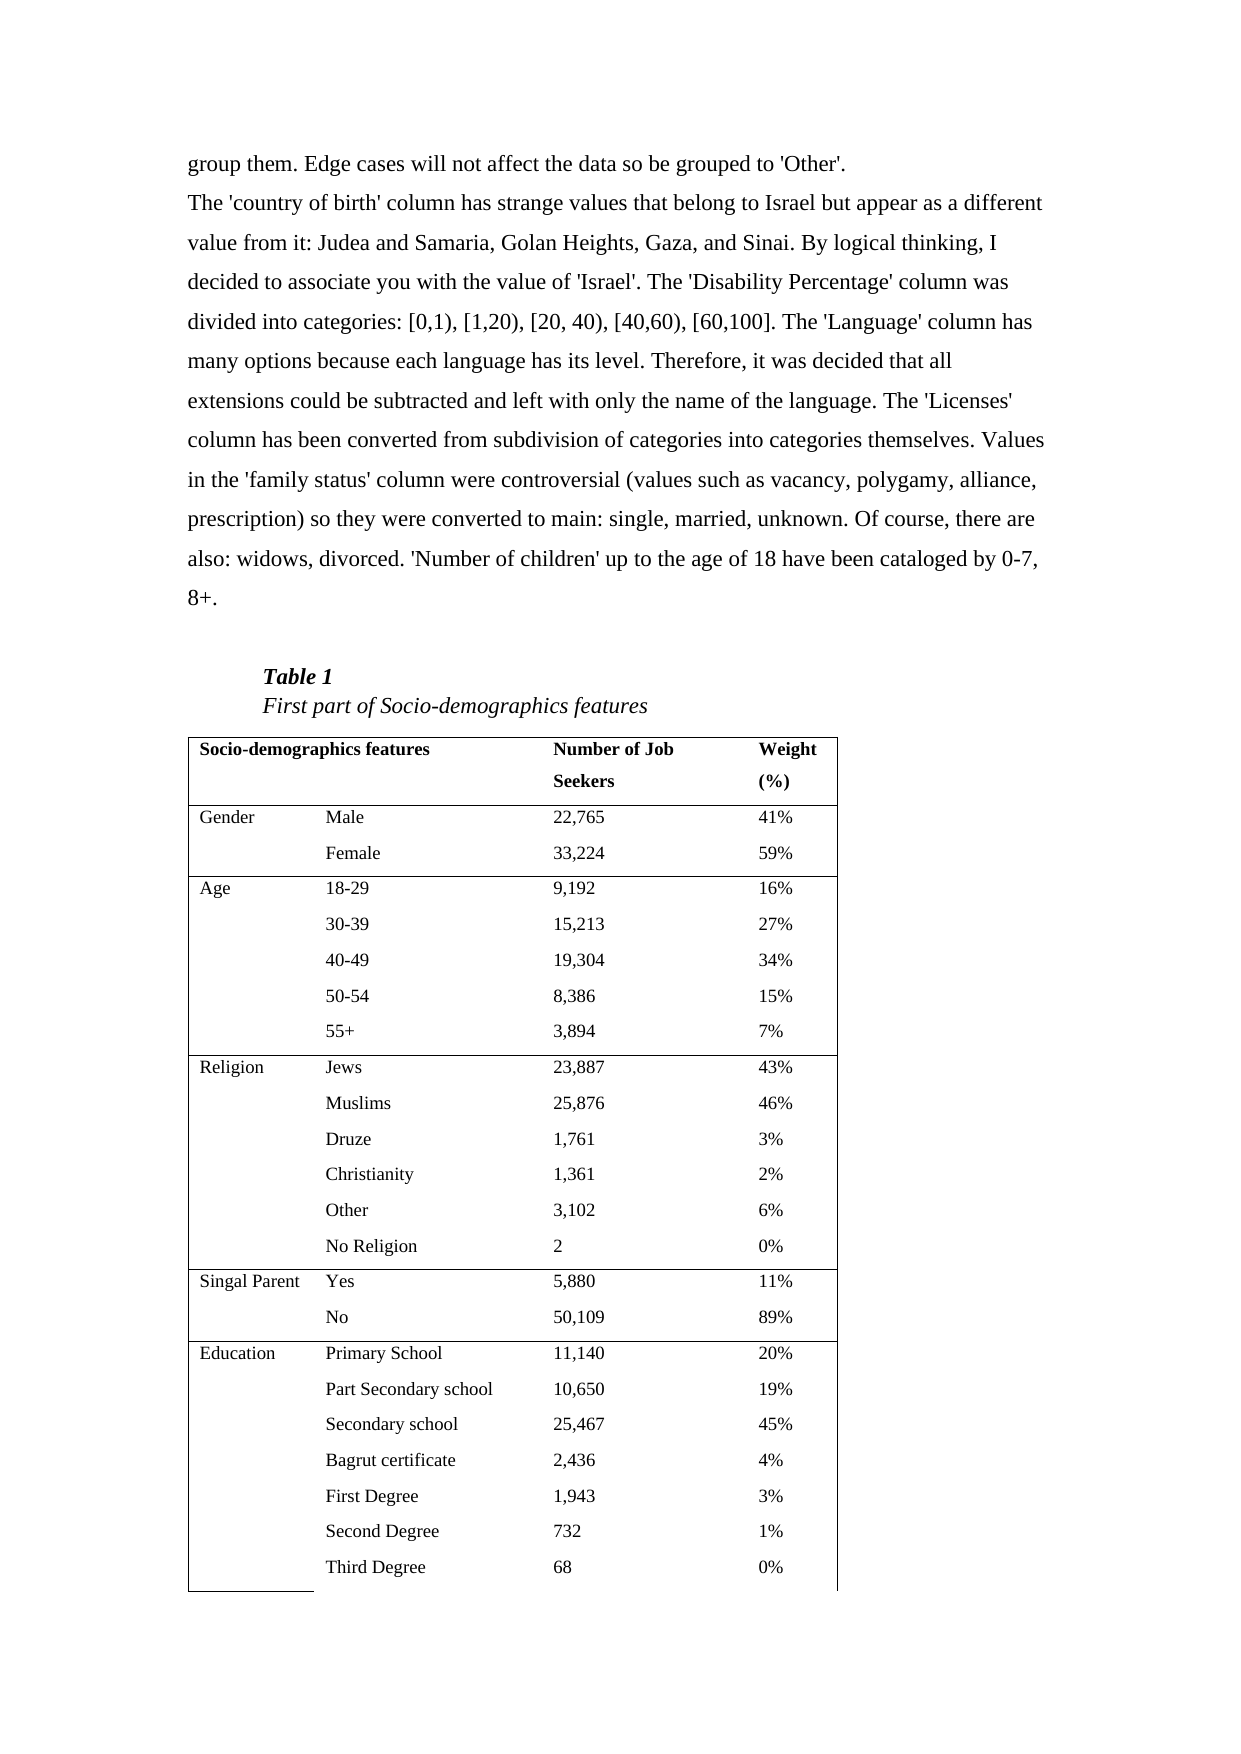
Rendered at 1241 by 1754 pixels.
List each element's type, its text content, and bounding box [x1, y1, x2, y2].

table_header Weight (%) [747, 738, 837, 805]
table_cell 11,140 [542, 1342, 747, 1376]
table_cell 15,213 [542, 912, 747, 948]
table_cell Religion [189, 1056, 314, 1269]
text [187, 150, 1053, 611]
table_cell 2 [542, 1234, 747, 1269]
table_cell Gender [189, 806, 314, 876]
table_cell 1,761 [542, 1126, 747, 1162]
table_cell Part Secondary school [314, 1376, 542, 1412]
table_cell Other [314, 1198, 542, 1233]
table_cell Primary School [314, 1342, 542, 1376]
table_cell Male [314, 806, 542, 841]
table_header Number of Job Seekers [542, 738, 747, 805]
table_cell 18-29 [314, 877, 542, 912]
table_cell 4% [747, 1448, 837, 1484]
table_cell 0% [747, 1555, 837, 1591]
table_cell Female [314, 841, 542, 876]
table_cell 8,386 [542, 984, 747, 1019]
table_cell 22,765 [542, 806, 747, 841]
table_cell 50,109 [542, 1305, 747, 1341]
table_cell 1,943 [542, 1484, 747, 1519]
table_cell Druze [314, 1126, 542, 1162]
table_cell 55+ [314, 1019, 542, 1055]
table_cell 23,887 [542, 1056, 747, 1091]
table_cell 7% [747, 1019, 837, 1055]
table_cell 0% [747, 1234, 837, 1269]
table_cell 20% [747, 1342, 837, 1376]
table_cell Second Degree [314, 1519, 542, 1555]
table_cell 2% [747, 1162, 837, 1198]
table_cell 6% [747, 1198, 837, 1233]
table_cell 11% [747, 1270, 837, 1305]
table_cell 89% [747, 1305, 837, 1341]
table_cell 15% [747, 984, 837, 1019]
table_cell 33,224 [542, 841, 747, 876]
table_cell Age [189, 877, 314, 1055]
table_cell 43% [747, 1056, 837, 1091]
table_cell 25,467 [542, 1412, 747, 1448]
table_cell Bagrut certificate [314, 1448, 542, 1484]
table_cell 9,192 [542, 877, 747, 912]
table_cell 3,894 [542, 1019, 747, 1055]
table_cell 3,102 [542, 1198, 747, 1233]
table_cell 16% [747, 877, 837, 912]
table_cell Education [189, 1342, 314, 1591]
table_cell No Religion [314, 1234, 542, 1269]
table_cell 1,361 [542, 1162, 747, 1198]
table_cell Christianity [314, 1162, 542, 1198]
table_cell 30-39 [314, 912, 542, 948]
table_cell 25,876 [542, 1091, 747, 1126]
table_cell 5,880 [542, 1270, 747, 1305]
table_cell First Degree [314, 1484, 542, 1519]
table_cell 45% [747, 1412, 837, 1448]
table_cell 34% [747, 948, 837, 983]
table_cell 1% [747, 1519, 837, 1555]
table_cell 19,304 [542, 948, 747, 983]
table_cell Jews [314, 1056, 542, 1091]
table_cell Yes [314, 1270, 542, 1305]
table_cell 59% [747, 841, 837, 876]
table_cell 27% [747, 912, 837, 948]
table_cell Muslims [314, 1091, 542, 1126]
table_cell 46% [747, 1091, 837, 1126]
table_cell Third Degree [314, 1555, 542, 1591]
table_header Socio-demographics features [189, 738, 542, 805]
text Table 1 First part of Socio-demographics features [262, 663, 1053, 718]
table_cell 40-49 [314, 948, 542, 983]
table_cell 732 [542, 1519, 747, 1555]
table_cell No [314, 1305, 542, 1341]
table_cell 41% [747, 806, 837, 841]
table_cell 3% [747, 1126, 837, 1162]
table_cell 2,436 [542, 1448, 747, 1484]
table_cell Secondary school [314, 1412, 542, 1448]
table_cell 68 [542, 1555, 747, 1591]
table_cell 19% [747, 1376, 837, 1412]
table_cell 50-54 [314, 984, 542, 1019]
table_cell Singal Parent [189, 1270, 314, 1341]
table_cell 10,650 [542, 1376, 747, 1412]
table_cell 3% [747, 1484, 837, 1519]
